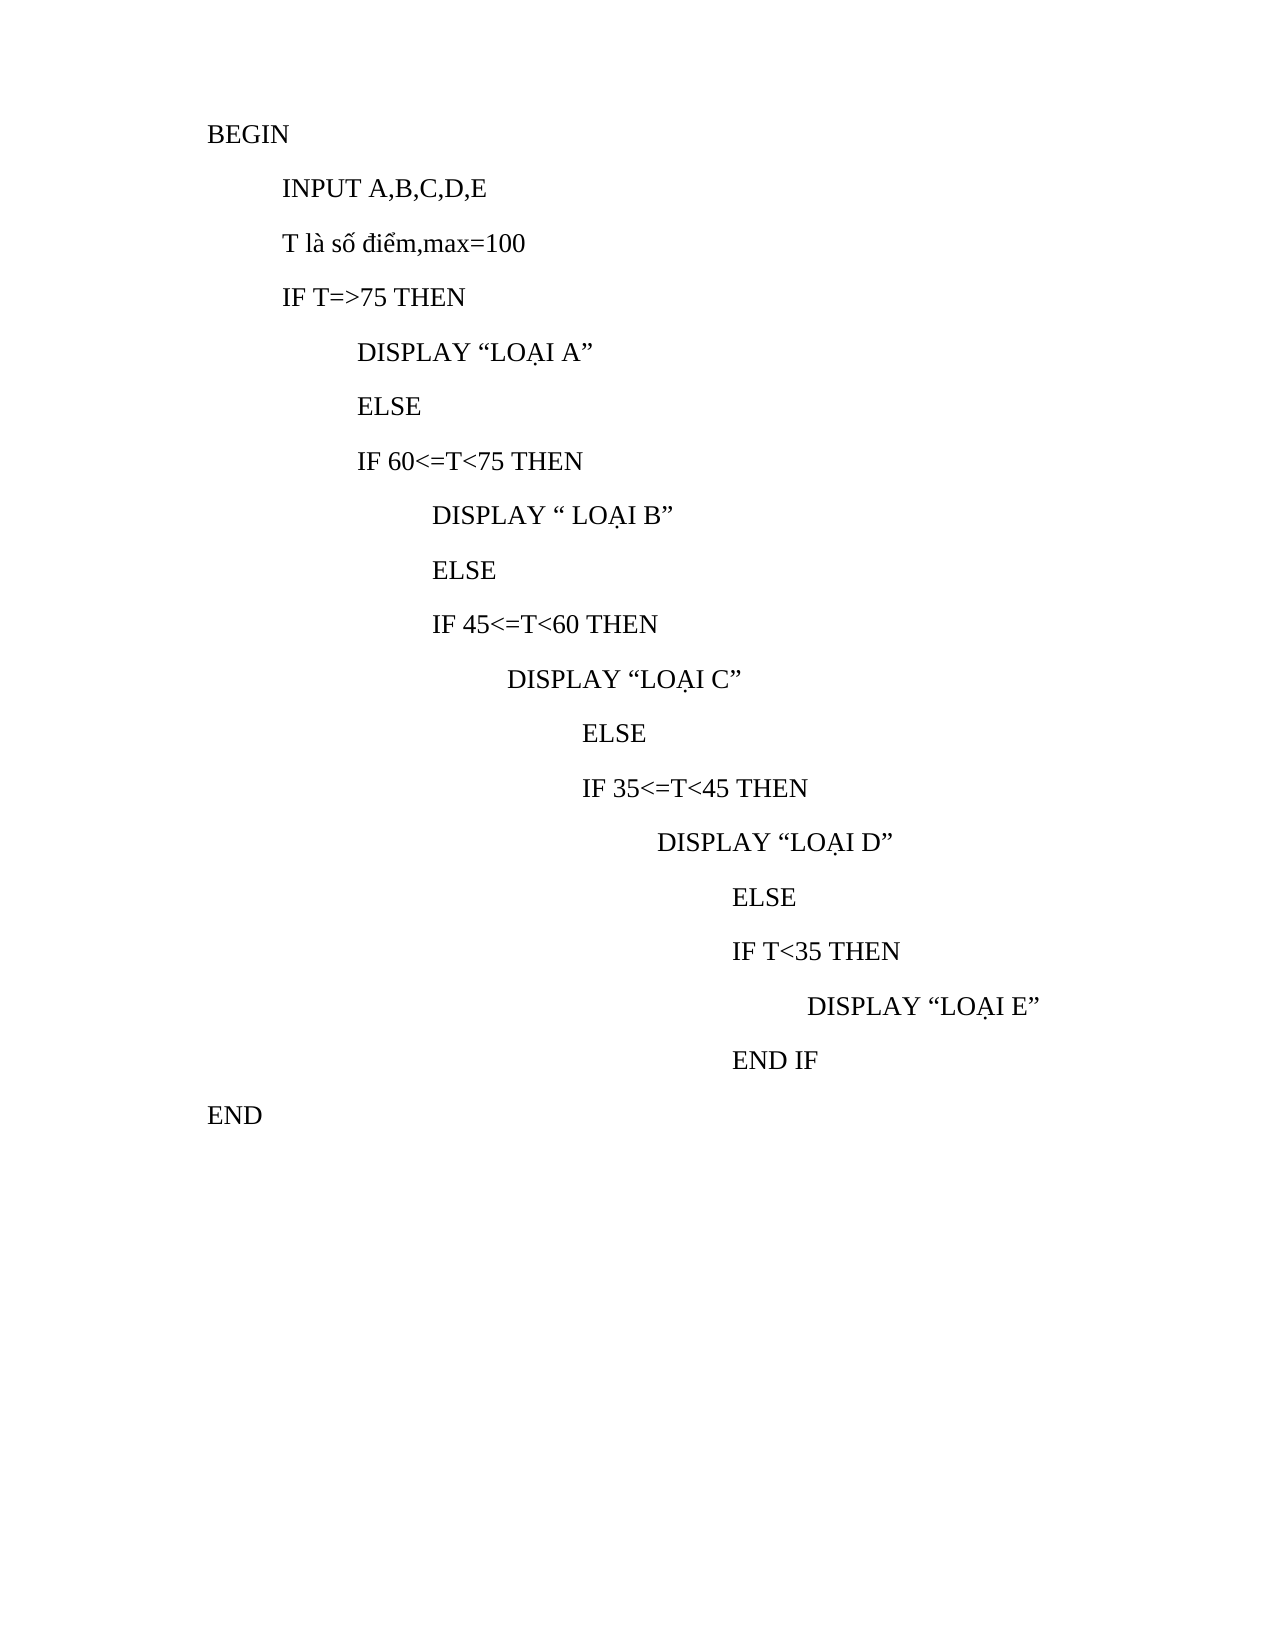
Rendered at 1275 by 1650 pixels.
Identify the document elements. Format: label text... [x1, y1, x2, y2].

text DISPLAY “LOẠI C” [207, 663, 1186, 694]
text DISPLAY “LOẠI A” [207, 336, 1186, 367]
text INPUT A,B,C,D,E [207, 173, 1186, 204]
text T là số điểm,max=100 [207, 227, 1186, 258]
text IF T=>75 THEN [207, 282, 1186, 313]
text ELSE [207, 717, 1186, 748]
text ELSE [207, 391, 1186, 422]
text ELSE [207, 881, 1186, 912]
text ELSE [207, 554, 1186, 585]
text DISPLAY “ LOẠI B” [207, 499, 1186, 531]
text IF 60<=T<75 THEN [207, 445, 1186, 476]
text IF 45<=T<60 THEN [207, 608, 1186, 639]
text IF 35<=T<45 THEN [207, 772, 1186, 803]
text DISPLAY “LOẠI D” [207, 826, 1186, 857]
text END [207, 1099, 1186, 1130]
text IF T<35 THEN [207, 935, 1186, 966]
text DISPLAY “LOẠI E” [207, 990, 1186, 1021]
text BEGIN [207, 118, 1186, 149]
text END IF [207, 1044, 1186, 1075]
